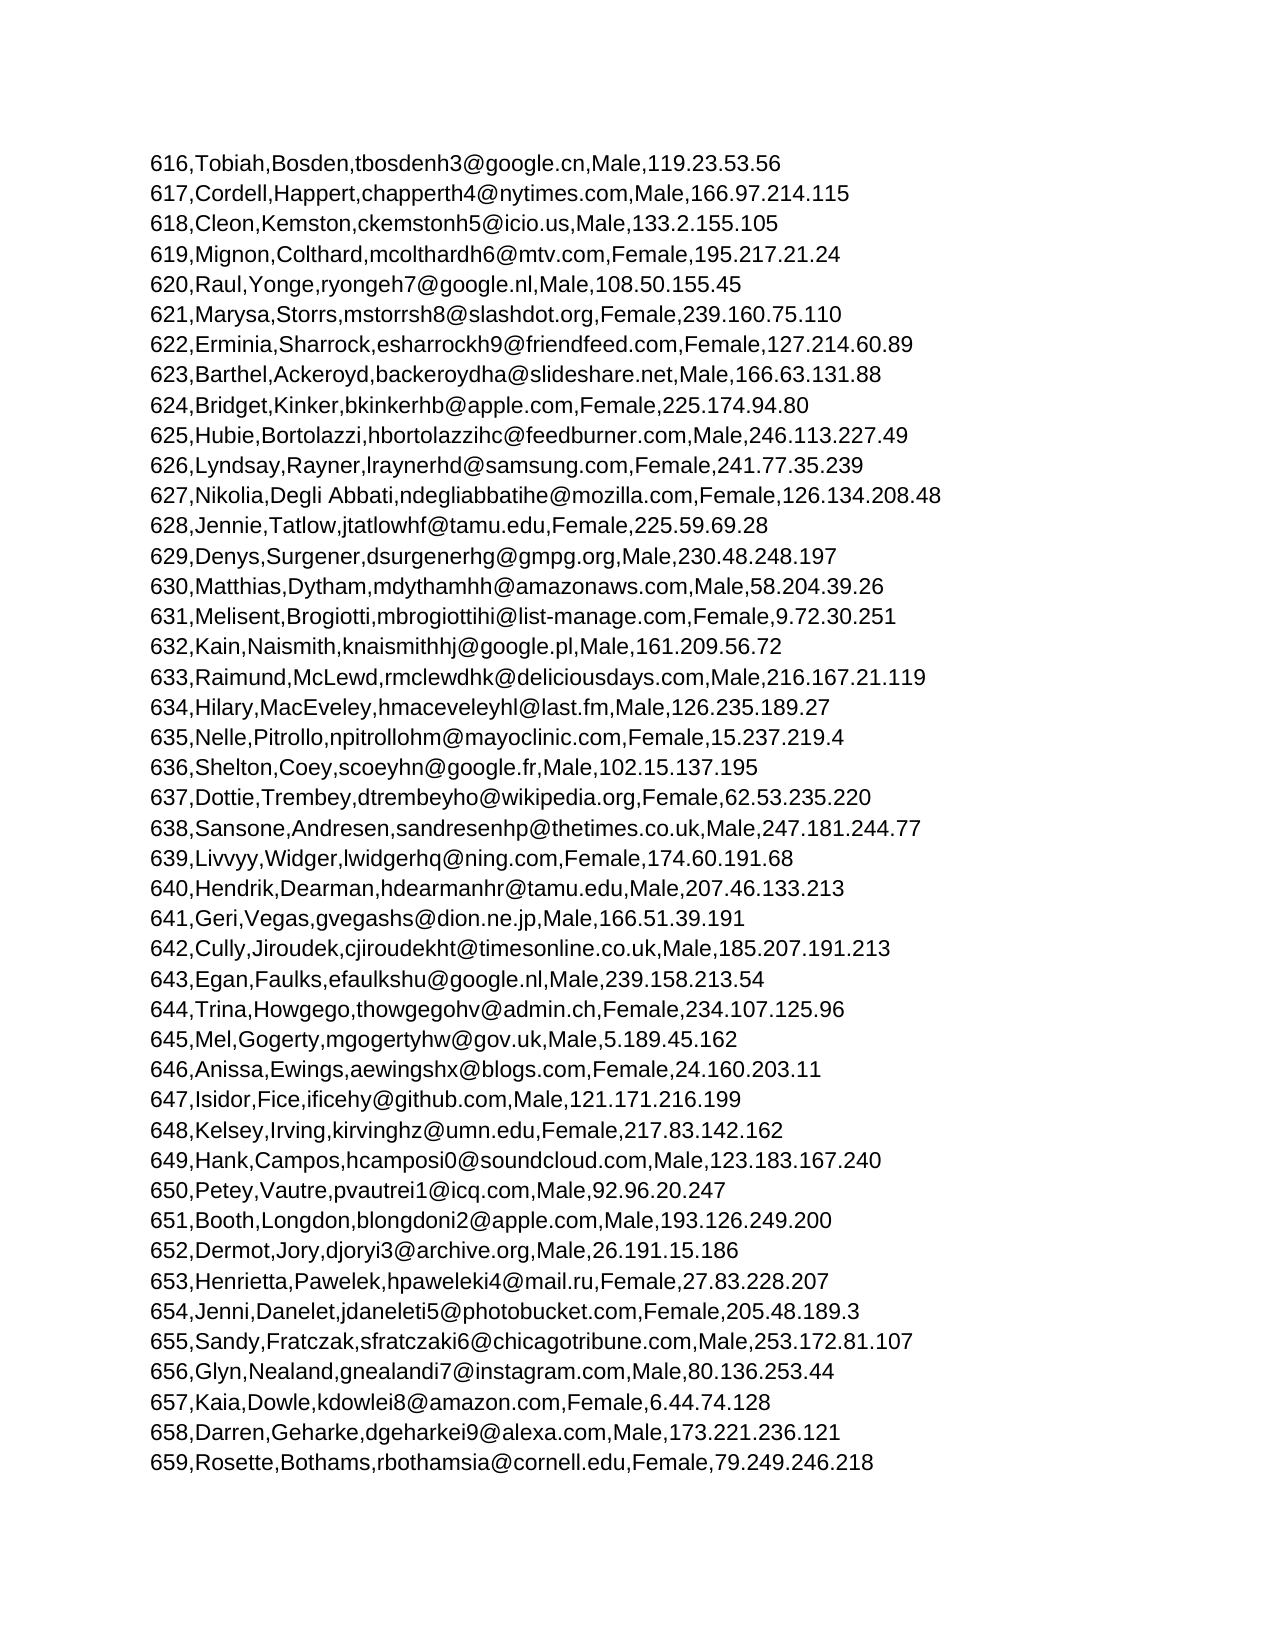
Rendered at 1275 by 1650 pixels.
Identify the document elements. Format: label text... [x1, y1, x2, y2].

text 620,Raul,Yonge,ryongeh7@google.nl,Male,108.50.155.45 [150, 271, 1125, 297]
text 641,Geri,Vegas,gvegashs@dion.ne.jp,Male,166.51.39.191 [150, 905, 1125, 932]
text 643,Egan,Faulks,efaulkshu@google.nl,Male,239.158.213.54 [150, 966, 1125, 992]
text 625,Hubie,Bortolazzi,hbortolazzihc@feedburner.com,Male,246.113.227.49 [150, 422, 1125, 448]
text 627,Nikolia,Degli Abbati,ndegliabbatihe@mozilla.com,Female,126.134.208.48 [150, 482, 1125, 509]
text 635,Nelle,Pitrollo,npitrollohm@mayoclinic.com,Female,15.237.219.4 [150, 724, 1125, 750]
text 636,Shelton,Coey,scoeyhn@google.fr,Male,102.15.137.195 [150, 754, 1125, 781]
text 638,Sansone,Andresen,sandresenhp@thetimes.co.uk,Male,247.181.244.77 [150, 814, 1125, 841]
text 630,Matthias,Dytham,mdythamhh@amazonaws.com,Male,58.204.39.26 [150, 573, 1125, 599]
text 657,Kaia,Dowle,kdowlei8@amazon.com,Female,6.44.74.128 [150, 1388, 1125, 1415]
text 642,Cully,Jiroudek,cjiroudekht@timesonline.co.uk,Male,185.207.191.213 [150, 935, 1125, 962]
text 624,Bridget,Kinker,bkinkerhb@apple.com,Female,225.174.94.80 [150, 392, 1125, 418]
text 622,Erminia,Sharrock,esharrockh9@friendfeed.com,Female,127.214.60.89 [150, 331, 1125, 358]
text 649,Hank,Campos,hcamposi0@soundcloud.com,Male,123.183.167.240 [150, 1147, 1125, 1173]
text 634,Hilary,MacEveley,hmaceveleyhl@last.fm,Male,126.235.189.27 [150, 694, 1125, 720]
text 652,Dermot,Jory,djoryi3@archive.org,Male,26.191.15.186 [150, 1237, 1125, 1264]
text 619,Mignon,Colthard,mcolthardh6@mtv.com,Female,195.217.21.24 [150, 241, 1125, 267]
text 639,Livvyy,Widger,lwidgerhq@ning.com,Female,174.60.191.68 [150, 845, 1125, 871]
text 655,Sandy,Fratczak,sfratczaki6@chicagotribune.com,Male,253.172.81.107 [150, 1328, 1125, 1354]
text 621,Marysa,Storrs,mstorrsh8@slashdot.org,Female,239.160.75.110 [150, 301, 1125, 327]
text 658,Darren,Geharke,dgeharkei9@alexa.com,Male,173.221.236.121 [150, 1419, 1125, 1445]
text 618,Cleon,Kemston,ckemstonh5@icio.us,Male,133.2.155.105 [150, 210, 1125, 237]
text 654,Jenni,Danelet,jdaneleti5@photobucket.com,Female,205.48.189.3 [150, 1298, 1125, 1324]
text 626,Lyndsay,Rayner,lraynerhd@samsung.com,Female,241.77.35.239 [150, 452, 1125, 478]
text 651,Booth,Longdon,blongdoni2@apple.com,Male,193.126.249.200 [150, 1207, 1125, 1234]
text 628,Jennie,Tatlow,jtatlowhf@tamu.edu,Female,225.59.69.28 [150, 512, 1125, 539]
text 616,Tobiah,Bosden,tbosdenh3@google.cn,Male,119.23.53.56 [150, 150, 1125, 176]
text 637,Dottie,Trembey,dtrembeyho@wikipedia.org,Female,62.53.235.220 [150, 784, 1125, 811]
text 632,Kain,Naismith,knaismithhj@google.pl,Male,161.209.56.72 [150, 633, 1125, 660]
text 640,Hendrik,Dearman,hdearmanhr@tamu.edu,Male,207.46.133.213 [150, 875, 1125, 901]
text 631,Melisent,Brogiotti,mbrogiottihi@list-manage.com,Female,9.72.30.251 [150, 603, 1125, 629]
text 617,Cordell,Happert,chapperth4@nytimes.com,Male,166.97.214.115 [150, 180, 1125, 207]
text 644,Trina,Howgego,thowgegohv@admin.ch,Female,234.107.125.96 [150, 996, 1125, 1022]
text 645,Mel,Gogerty,mgogertyhw@gov.uk,Male,5.189.45.162 [150, 1026, 1125, 1052]
text 648,Kelsey,Irving,kirvinghz@umn.edu,Female,217.83.142.162 [150, 1117, 1125, 1143]
text 659,Rosette,Bothams,rbothamsia@cornell.edu,Female,79.249.246.218 [150, 1449, 1125, 1475]
text 633,Raimund,McLewd,rmclewdhk@deliciousdays.com,Male,216.167.21.119 [150, 663, 1125, 690]
text 650,Petey,Vautre,pvautrei1@icq.com,Male,92.96.20.247 [150, 1177, 1125, 1203]
text 629,Denys,Surgener,dsurgenerhg@gmpg.org,Male,230.48.248.197 [150, 543, 1125, 569]
text 653,Henrietta,Pawelek,hpaweleki4@mail.ru,Female,27.83.228.207 [150, 1268, 1125, 1294]
text 656,Glyn,Nealand,gnealandi7@instagram.com,Male,80.136.253.44 [150, 1358, 1125, 1385]
text 623,Barthel,Ackeroyd,backeroydha@slideshare.net,Male,166.63.131.88 [150, 361, 1125, 388]
text 647,Isidor,Fice,ificehy@github.com,Male,121.171.216.199 [150, 1086, 1125, 1113]
text 646,Anissa,Ewings,aewingshx@blogs.com,Female,24.160.203.11 [150, 1056, 1125, 1083]
